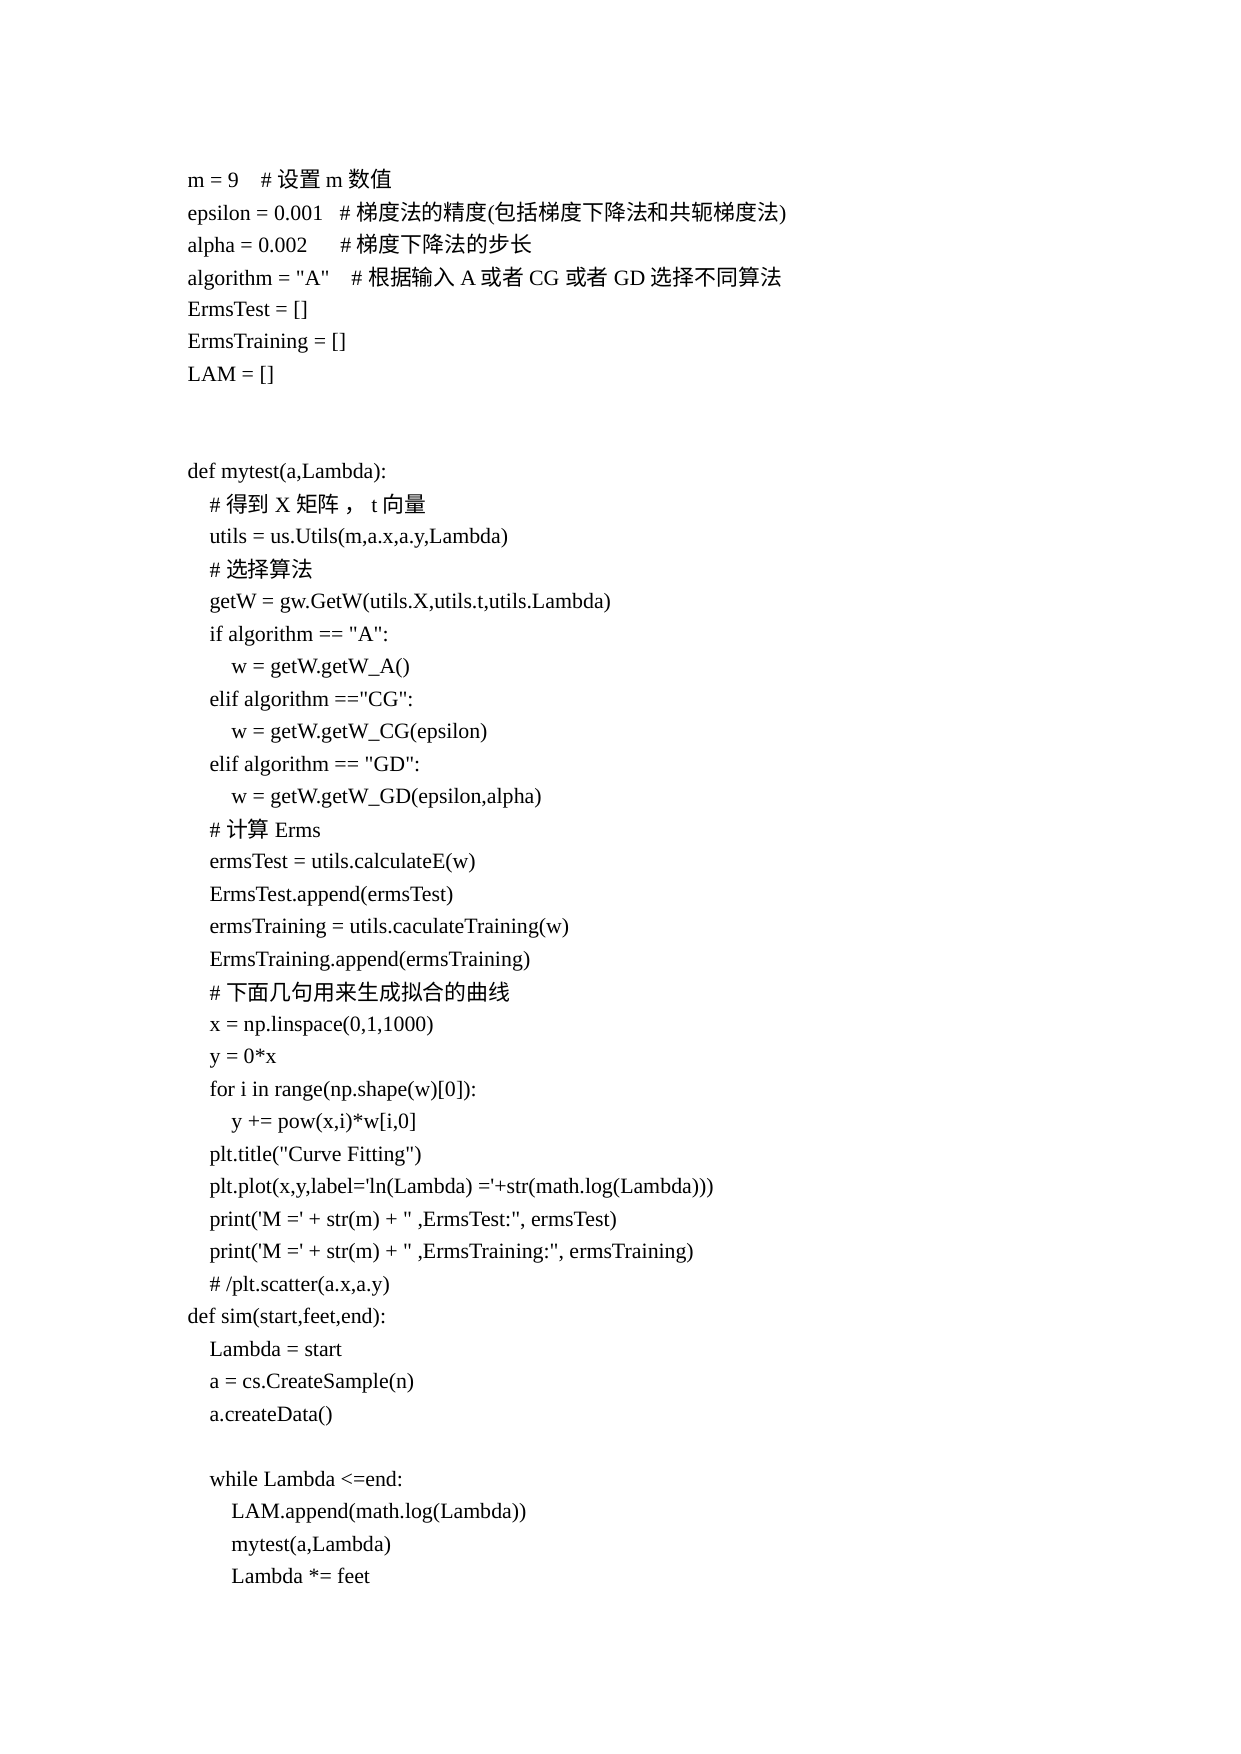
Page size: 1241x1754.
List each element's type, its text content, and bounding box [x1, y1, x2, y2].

text # 选择算法 [187, 552, 1053, 584]
text w = getW.getW_GD(epsilon,alpha) [187, 779, 1053, 812]
text ErmsTraining = [] [187, 324, 1053, 357]
text for i in range(np.shape(w)[0]): [187, 1072, 1053, 1104]
text elif algorithm == "GD": [187, 747, 1053, 779]
text epsilon = 0.001 # 梯度法的精度(包括梯度下降法和共轭梯度法) [187, 194, 1053, 227]
text print('M =' + str(m) + " ,ErmsTest:", ermsTest) [187, 1202, 1053, 1234]
text ermsTest = utils.calculateE(w) [187, 844, 1053, 877]
text ermsTraining = utils.caculateTraining(w) [187, 909, 1053, 942]
text alpha = 0.002 # 梯度下降法的步长 [187, 227, 1053, 259]
text Lambda = start [187, 1332, 1053, 1364]
text getW = gw.GetW(utils.X,utils.t,utils.Lambda) [187, 584, 1053, 617]
text LAM.append(math.log(Lambda)) [187, 1494, 1053, 1527]
text utils = us.Utils(m,a.x,a.y,Lambda) [187, 519, 1053, 552]
text w = getW.getW_CG(epsilon) [187, 714, 1053, 747]
text ErmsTest = [] [187, 292, 1053, 324]
text w = getW.getW_A() [187, 649, 1053, 682]
text if algorithm == "A": [187, 617, 1053, 649]
text Lambda *= feet [187, 1559, 1053, 1592]
text while Lambda <=end: [187, 1462, 1053, 1494]
text y += pow(x,i)*w[i,0] [187, 1104, 1053, 1137]
text def mytest(a,Lambda): [187, 454, 1053, 487]
text algorithm = "A" # 根据输入 A 或者 CG 或者 GD 选择不同算法 [187, 259, 1053, 292]
text x = np.linspace(0,1,1000) [187, 1007, 1053, 1039]
text a.createData() [187, 1397, 1053, 1429]
text m = 9 # 设置 m 数值 [187, 162, 1053, 194]
text ErmsTraining.append(ermsTraining) [187, 942, 1053, 974]
text print('M =' + str(m) + " ,ErmsTraining:", ermsTraining) [187, 1234, 1053, 1267]
text plt.plot(x,y,label='ln(Lambda) ='+str(math.log(Lambda))) [187, 1169, 1053, 1202]
text # 计算 Erms [187, 812, 1053, 844]
text ErmsTest.append(ermsTest) [187, 877, 1053, 909]
text a = cs.CreateSample(n) [187, 1364, 1053, 1397]
text # 得到 X 矩阵 ， t 向量 [187, 487, 1053, 519]
text elif algorithm =="CG": [187, 682, 1053, 714]
text def sim(start,feet,end): [187, 1299, 1053, 1332]
text # /plt.scatter(a.x,a.y) [187, 1267, 1053, 1299]
text LAM = [] [187, 357, 1053, 389]
text # 下面几句用来生成拟合的曲线 [187, 974, 1053, 1007]
text mytest(a,Lambda) [187, 1527, 1053, 1559]
text y = 0*x [187, 1039, 1053, 1072]
text plt.title("Curve Fitting") [187, 1137, 1053, 1169]
